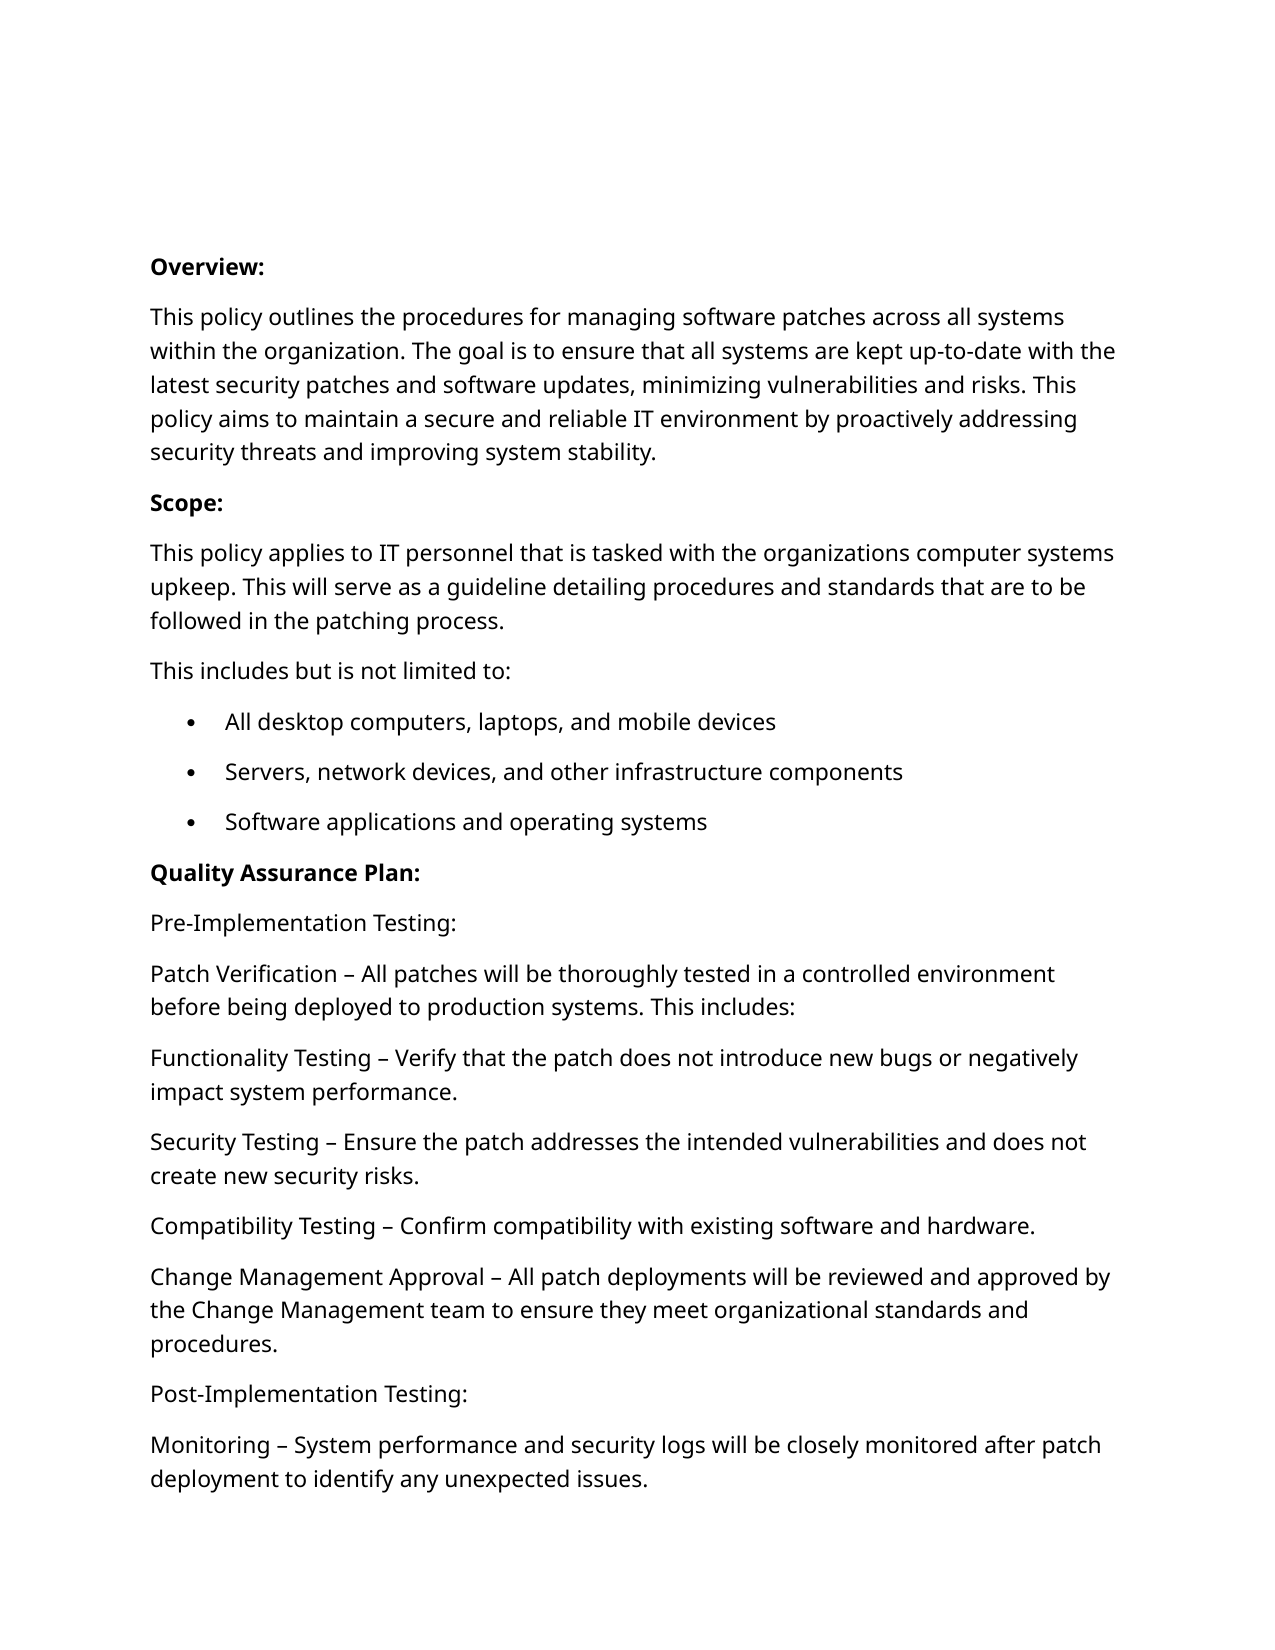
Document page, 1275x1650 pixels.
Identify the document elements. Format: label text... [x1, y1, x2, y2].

text Functionality Testing – Verify that the patch does not introduce new bugs or negatively impact system performance. [150, 1042, 1125, 1107]
text Quality Assurance Plan: [150, 857, 1125, 888]
list All desktop computers, laptops, and mobile devices [187, 705, 1125, 737]
text Pre-Implementation Testing: [150, 907, 1125, 938]
text Change Management Approval – All patch deployments will be reviewed and approved by the Change Management team to ensure they meet organizational standards and procedures. [150, 1260, 1125, 1359]
text Security Testing – Ensure the patch addresses the intended vulnerabilities and does not create new security risks. [150, 1126, 1125, 1191]
text Monitoring – System performance and security logs will be closely monitored after patch deployment to identify any unexpected issues. [150, 1429, 1125, 1494]
text This policy outlines the procedures for managing software patches across all systems within the organization. The goal is to ensure that all systems are kept up-to-date with the latest security patches and software updates, minimizing vulnerabilities and risks. This policy aims to maintain a secure and reliable IT environment by proactively addressing security threats and improving system stability. [150, 301, 1125, 467]
list Software applications and operating systems [187, 806, 1125, 837]
list Servers, network devices, and other infrastructure components [187, 756, 1125, 787]
text Overview: [150, 251, 1125, 282]
text This includes but is not limited to: [150, 655, 1125, 686]
text Patch Verification – All patches will be thoroughly tested in a controlled environment before being deployed to production systems. This includes: [150, 957, 1125, 1022]
text This policy applies to IT personnel that is tasked with the organizations computer systems upkeep. This will serve as a guideline detailing procedures and standards that are to be followed in the patching process. [150, 537, 1125, 636]
text Scope: [150, 487, 1125, 518]
text Post-Implementation Testing: [150, 1378, 1125, 1409]
text Compatibility Testing – Confirm compatibility with existing software and hardware. [150, 1210, 1125, 1241]
